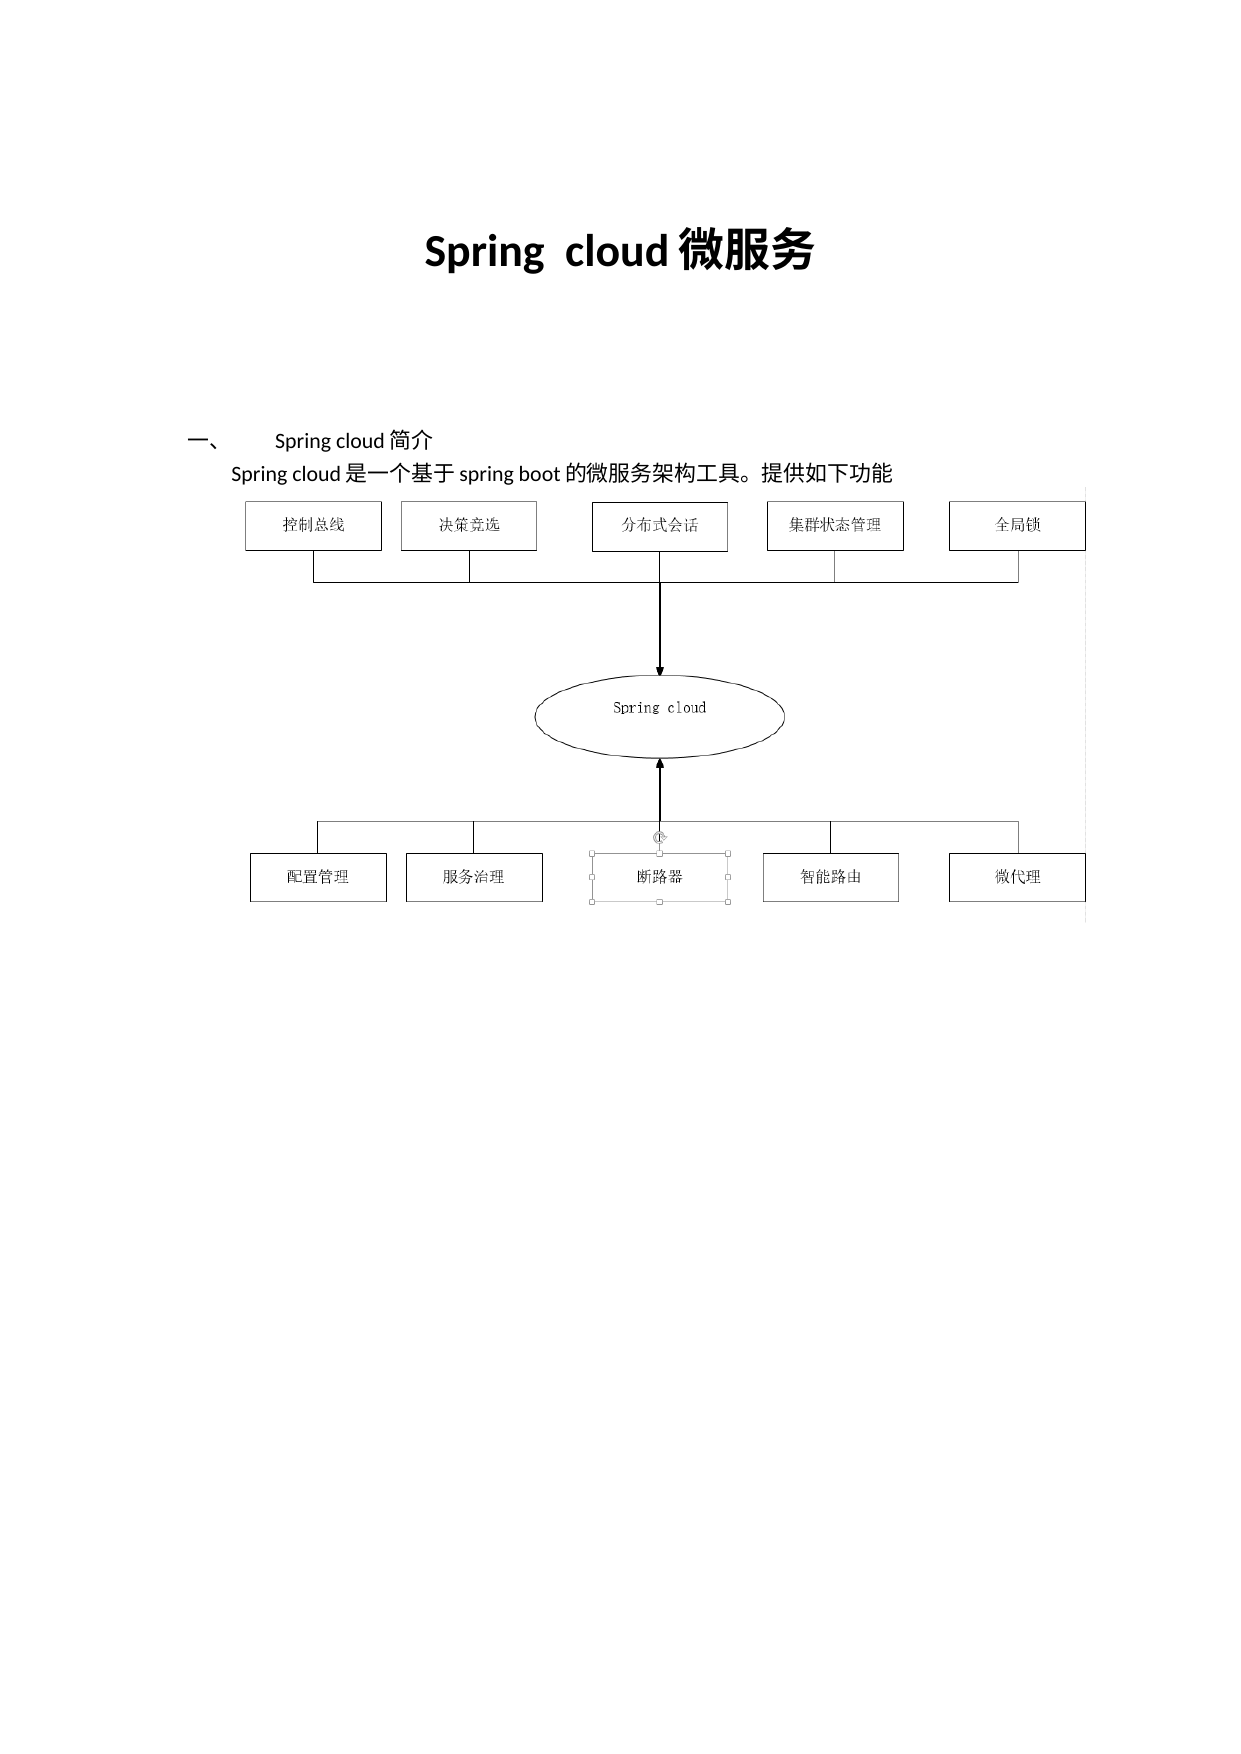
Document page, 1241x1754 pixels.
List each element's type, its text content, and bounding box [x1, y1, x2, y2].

subtitle Spring cloud微服务 [187, 197, 1053, 295]
list Spring cloud简介 [187, 423, 1053, 455]
picture [231, 487, 1097, 923]
text Spring cloud是一个基于spring boot的微服务架构工具。提供如下功能 [187, 455, 1053, 488]
